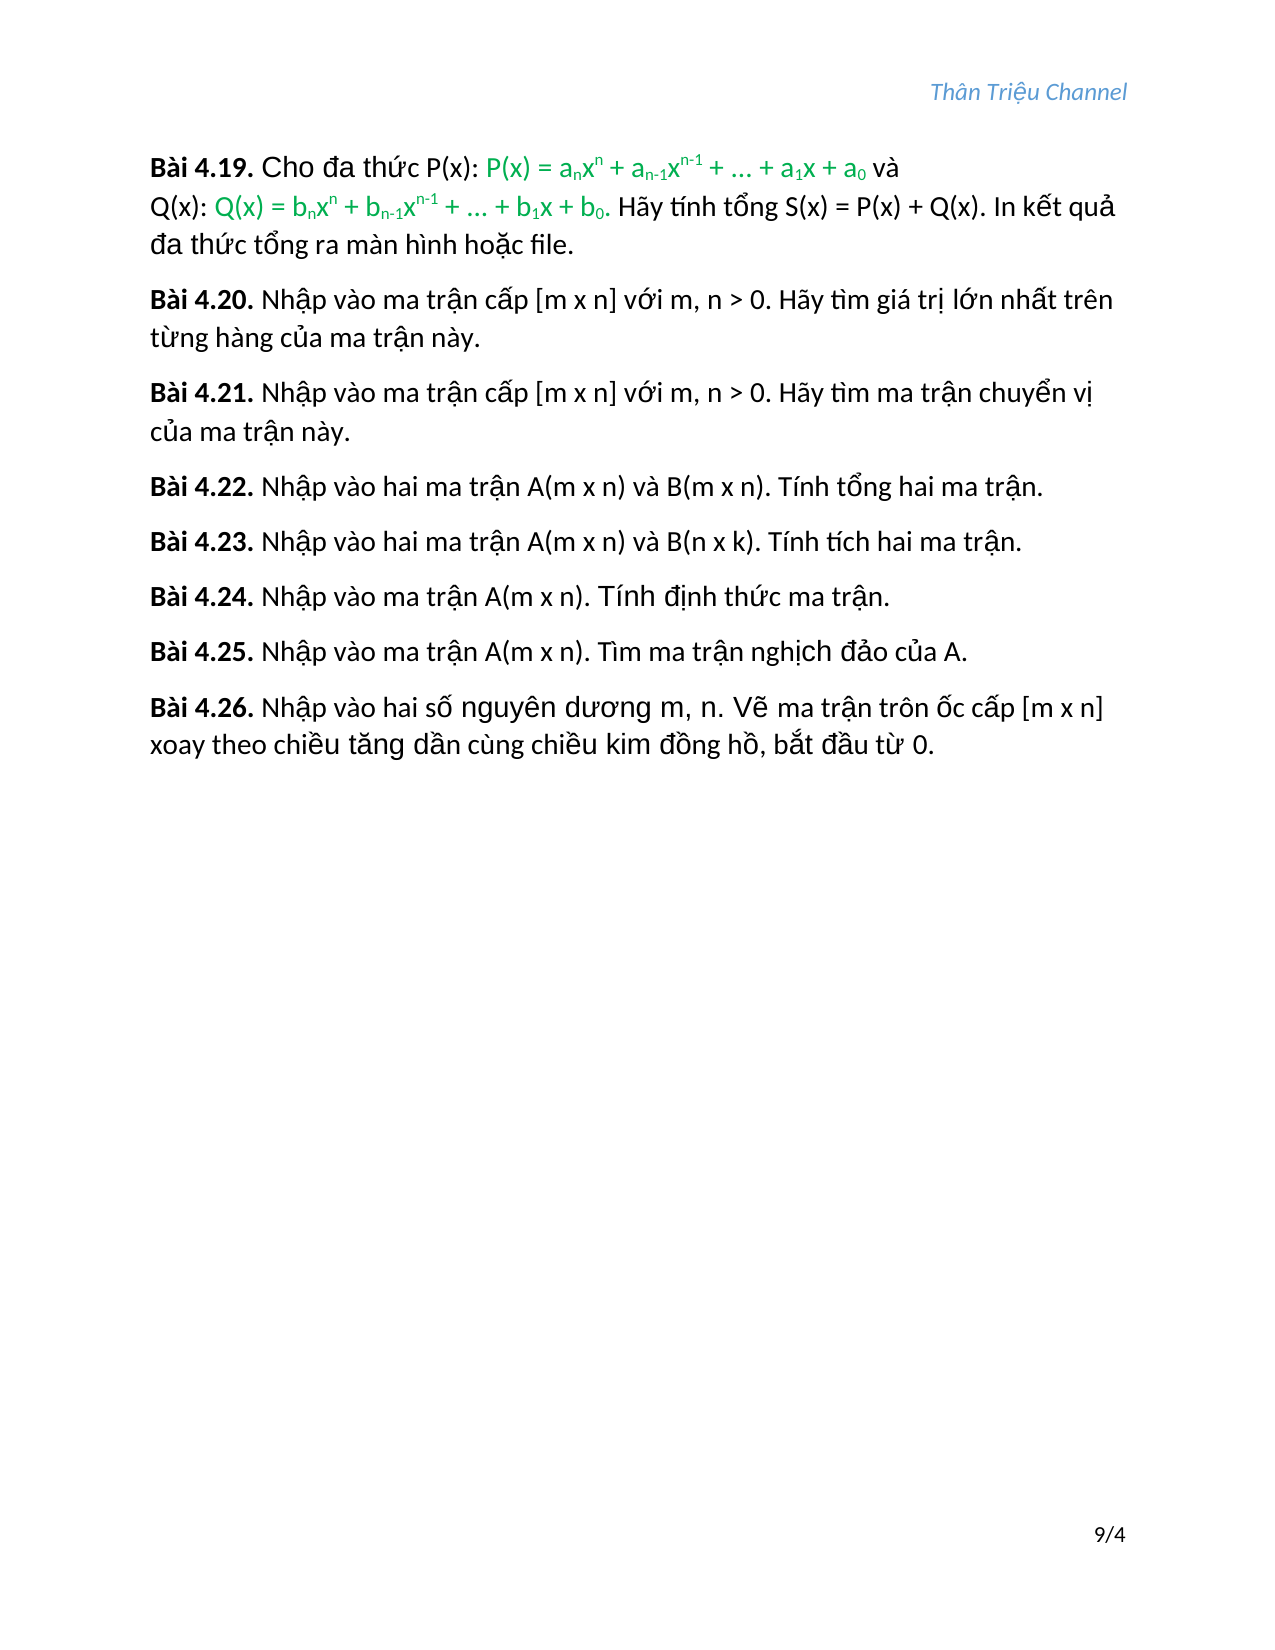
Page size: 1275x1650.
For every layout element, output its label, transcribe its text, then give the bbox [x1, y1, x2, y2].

text Bài 4.20. Nhập vào ma trận cấp [m x n] với m, n > 0. Hãy tìm giá trị lớn nhất trên từng hàng của ma trận này. [150, 281, 1115, 355]
text Bài 4.26. Nhập vào hai số nguyên dương m, n. Vẽ ma trận trôn ốc cấp [m x n] xoay theo chiều tăng dần cùng chiều kim đồng hồ, bắt đầu từ 0. [150, 689, 1135, 762]
text Bài 4.22. Nhập vào hai ma trận A(m x n) và B(m x n). Tính tổng hai ma trận. Bài 4.23. Nhập vào hai ma trận A(m x n) và B(n x k). Tính tích hai ma trận. Bài 4.24. Nhập vào ma trận A(m x n). Tính định thức ma trận. [150, 468, 1045, 614]
text Bài 4.21. Nhập vào ma trận cấp [m x n] với m, n > 0. Hãy tìm ma trận chuyển vị của ma trận này. [150, 374, 1095, 449]
text Bài 4.25. Nhập vào ma trận A(m x n). Tìm ma trận nghịch đảo của A. [150, 634, 1135, 669]
text Q(x): Q(x) = bnxn + bn-1xn-1 + ... + b1x + b0. Hãy tính tổng S(x) = P(x) + Q(x). In kết quả đa thức tổng ra màn hình hoặc file. [150, 188, 1116, 262]
text Bài 4.19. Cho đa thức P(x): P(x) = anxn + an-1xn-1 + ... + a1x + a0 và [150, 149, 1135, 185]
